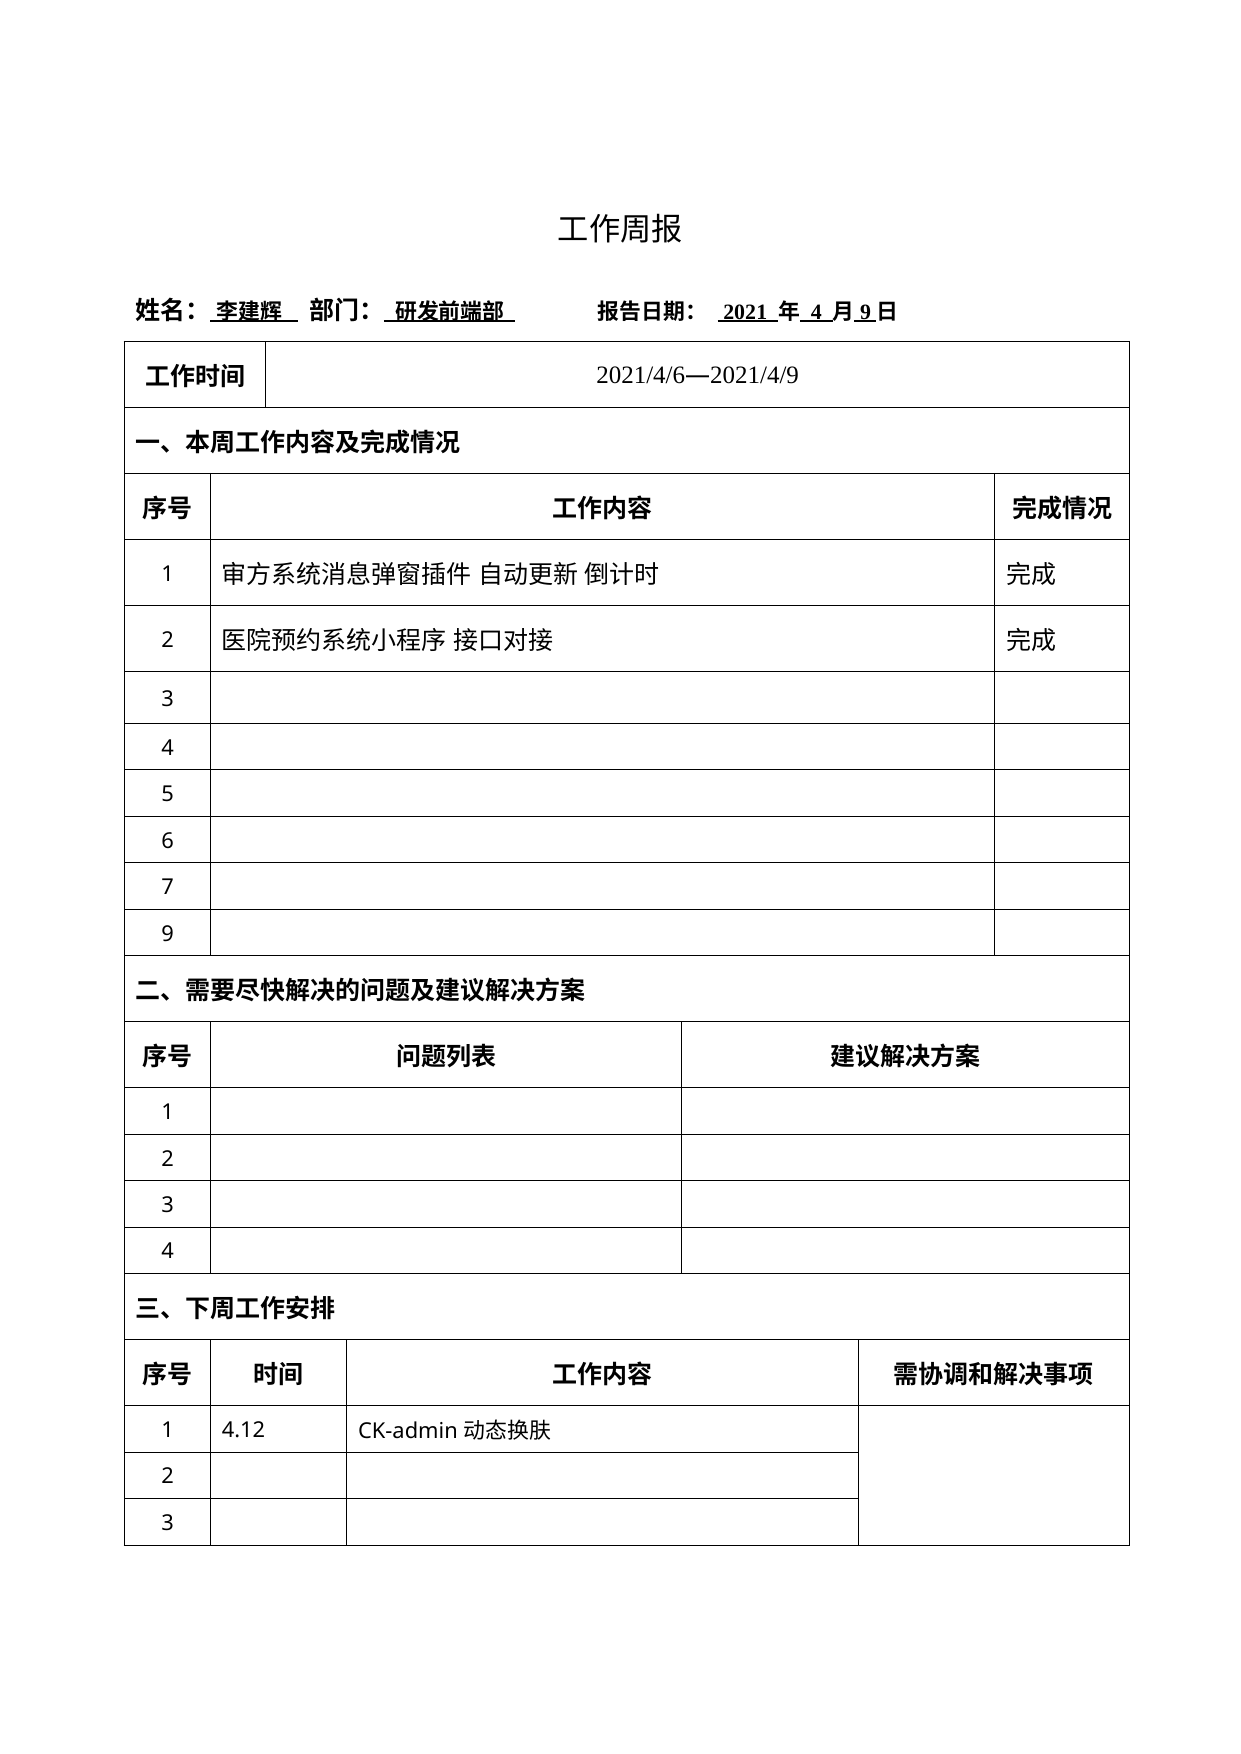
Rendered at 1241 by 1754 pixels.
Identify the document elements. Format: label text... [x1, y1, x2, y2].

table_cell 4 [125, 724, 210, 769]
table_cell 二、需要尽快解决的问题及建议解决方案 [125, 956, 1129, 1021]
table_cell 2 [125, 606, 210, 671]
table_cell 4.12 [211, 1406, 346, 1452]
table_cell [211, 672, 994, 723]
table_cell [211, 770, 994, 816]
table_cell [211, 1453, 346, 1498]
table_cell [211, 1181, 681, 1227]
table_cell 序号 [125, 1340, 210, 1405]
table_cell [211, 1135, 681, 1180]
table_cell 序号 [125, 1022, 210, 1087]
table_cell 3 [125, 672, 210, 723]
table_cell [995, 672, 1129, 723]
table_cell [995, 817, 1129, 862]
table_header 2021/4/6—2021/4/9 [266, 342, 1129, 407]
table_cell 完成情况 [995, 474, 1129, 539]
table_cell [211, 817, 994, 862]
table_cell 6 [125, 817, 210, 862]
text 工作周报 [135, 194, 1105, 259]
table_cell 建议解决方案 [682, 1022, 1129, 1087]
table_cell [682, 1228, 1129, 1273]
table_cell [858, 1406, 1129, 1544]
table_cell 1 [125, 540, 210, 605]
table_cell [682, 1088, 1129, 1134]
table_cell 5 [125, 770, 210, 816]
table_cell [211, 1228, 681, 1273]
table_cell [995, 724, 1129, 769]
table_cell 问题列表 [211, 1022, 681, 1087]
table_cell 完成 [995, 606, 1129, 671]
table_cell [211, 863, 994, 909]
table_cell 3 [125, 1181, 210, 1227]
table_cell 需协调和解决事项 [858, 1340, 1129, 1405]
table_cell 审方系统消息弹窗插件 自动更新 倒计时 [211, 540, 994, 605]
table_cell [211, 724, 994, 769]
table_cell 9 [125, 910, 210, 955]
table_cell [347, 1499, 857, 1544]
table_cell 工作内容 [347, 1340, 857, 1405]
table_cell [347, 1453, 857, 1498]
table_cell 1 [125, 1088, 210, 1134]
table_cell 三、下周工作安排 [125, 1274, 1129, 1339]
table_cell 2 [125, 1453, 210, 1498]
table_cell 医院预约系统小程序 接口对接 [211, 606, 994, 671]
table_cell [682, 1181, 1129, 1227]
table_cell 序号 [125, 474, 210, 539]
table_cell 2 [125, 1135, 210, 1180]
table_cell [995, 863, 1129, 909]
table_cell 一、本周工作内容及完成情况 [125, 408, 1129, 473]
table_cell 4 [125, 1228, 210, 1273]
table_cell [211, 910, 994, 955]
table_cell [995, 770, 1129, 816]
text 姓名： 李建辉 部门： 研发前端部 报告日期： 2021 年 4 月 9 80000000000000000000000000000000000000000000000000000000000000000000000000000000000000000000000000000000000000000000000000000000日 [135, 276, 1105, 341]
table_cell [211, 1088, 681, 1134]
table_cell 工作内容 [211, 474, 994, 539]
table_cell 时间 [211, 1340, 346, 1405]
table_cell [995, 910, 1129, 955]
table_cell [682, 1135, 1129, 1180]
table_header 工作时间 [125, 342, 265, 407]
table_cell [211, 1499, 346, 1544]
table_cell CK-admin 动态换肤 [347, 1406, 857, 1452]
table_cell 3 [125, 1499, 210, 1544]
table_cell 1 [125, 1406, 210, 1452]
table_cell 7 [125, 863, 210, 909]
table_cell 完成 [995, 540, 1129, 605]
